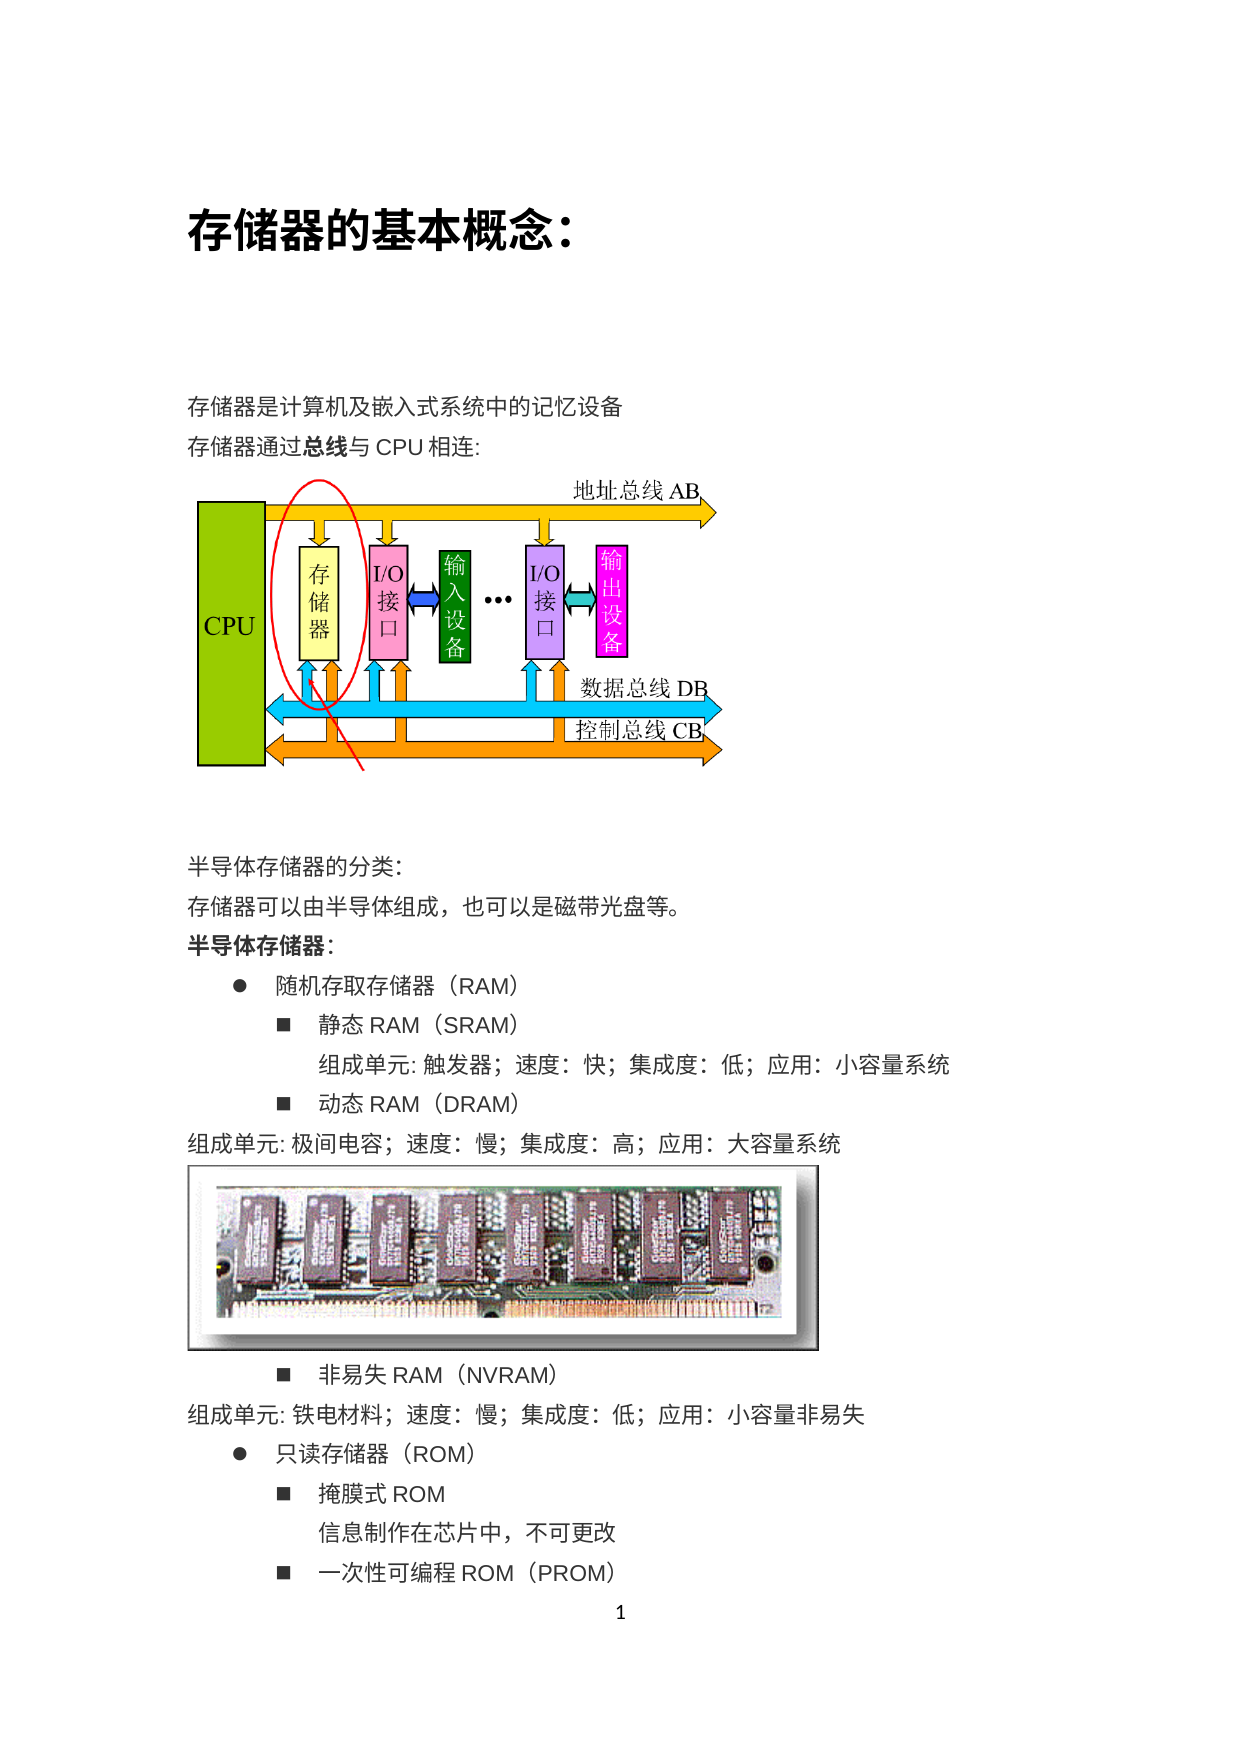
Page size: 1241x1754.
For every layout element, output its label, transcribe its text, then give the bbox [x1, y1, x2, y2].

text 组成单元: 极间电容；速度：慢；集成度：高；应用：大容量系统 [187, 1125, 1053, 1159]
subtitle 存储器的基本概念： [187, 194, 1053, 261]
picture [187, 1165, 819, 1351]
text 半导体存储器： [187, 928, 1053, 961]
list 动态RAM（DRAM） [275, 1086, 1053, 1119]
list 掩膜式ROM [275, 1476, 1053, 1509]
text 存储器通过总线与CPU相连: [187, 428, 1053, 462]
text 半导体存储器的分类： [187, 849, 1053, 882]
text 存储器可以由半导体组成，也可以是磁带光盘等。 [187, 888, 1053, 922]
list 只读存储器（ROM） [231, 1436, 1053, 1469]
list 非易失RAM（NVRAM） [275, 1357, 1053, 1390]
text 存储器是计算机及嵌入式系统中的记忆设备 [187, 389, 1053, 422]
text 组成单元: 铁电材料；速度：慢；集成度：低；应用：小容量非易失 [187, 1397, 1053, 1430]
list 静态RAM（SRAM） [275, 1007, 1053, 1040]
text 组成单元: 触发器；速度：快；集成度：低；应用：小容量系统 [319, 1046, 1053, 1080]
list 一次性可编程ROM（PROM） [275, 1554, 1053, 1588]
picture [187, 467, 732, 843]
text 信息制作在芯片中，不可更改 [319, 1515, 1053, 1548]
list 随机存取存储器（RAM） [231, 967, 1053, 1001]
